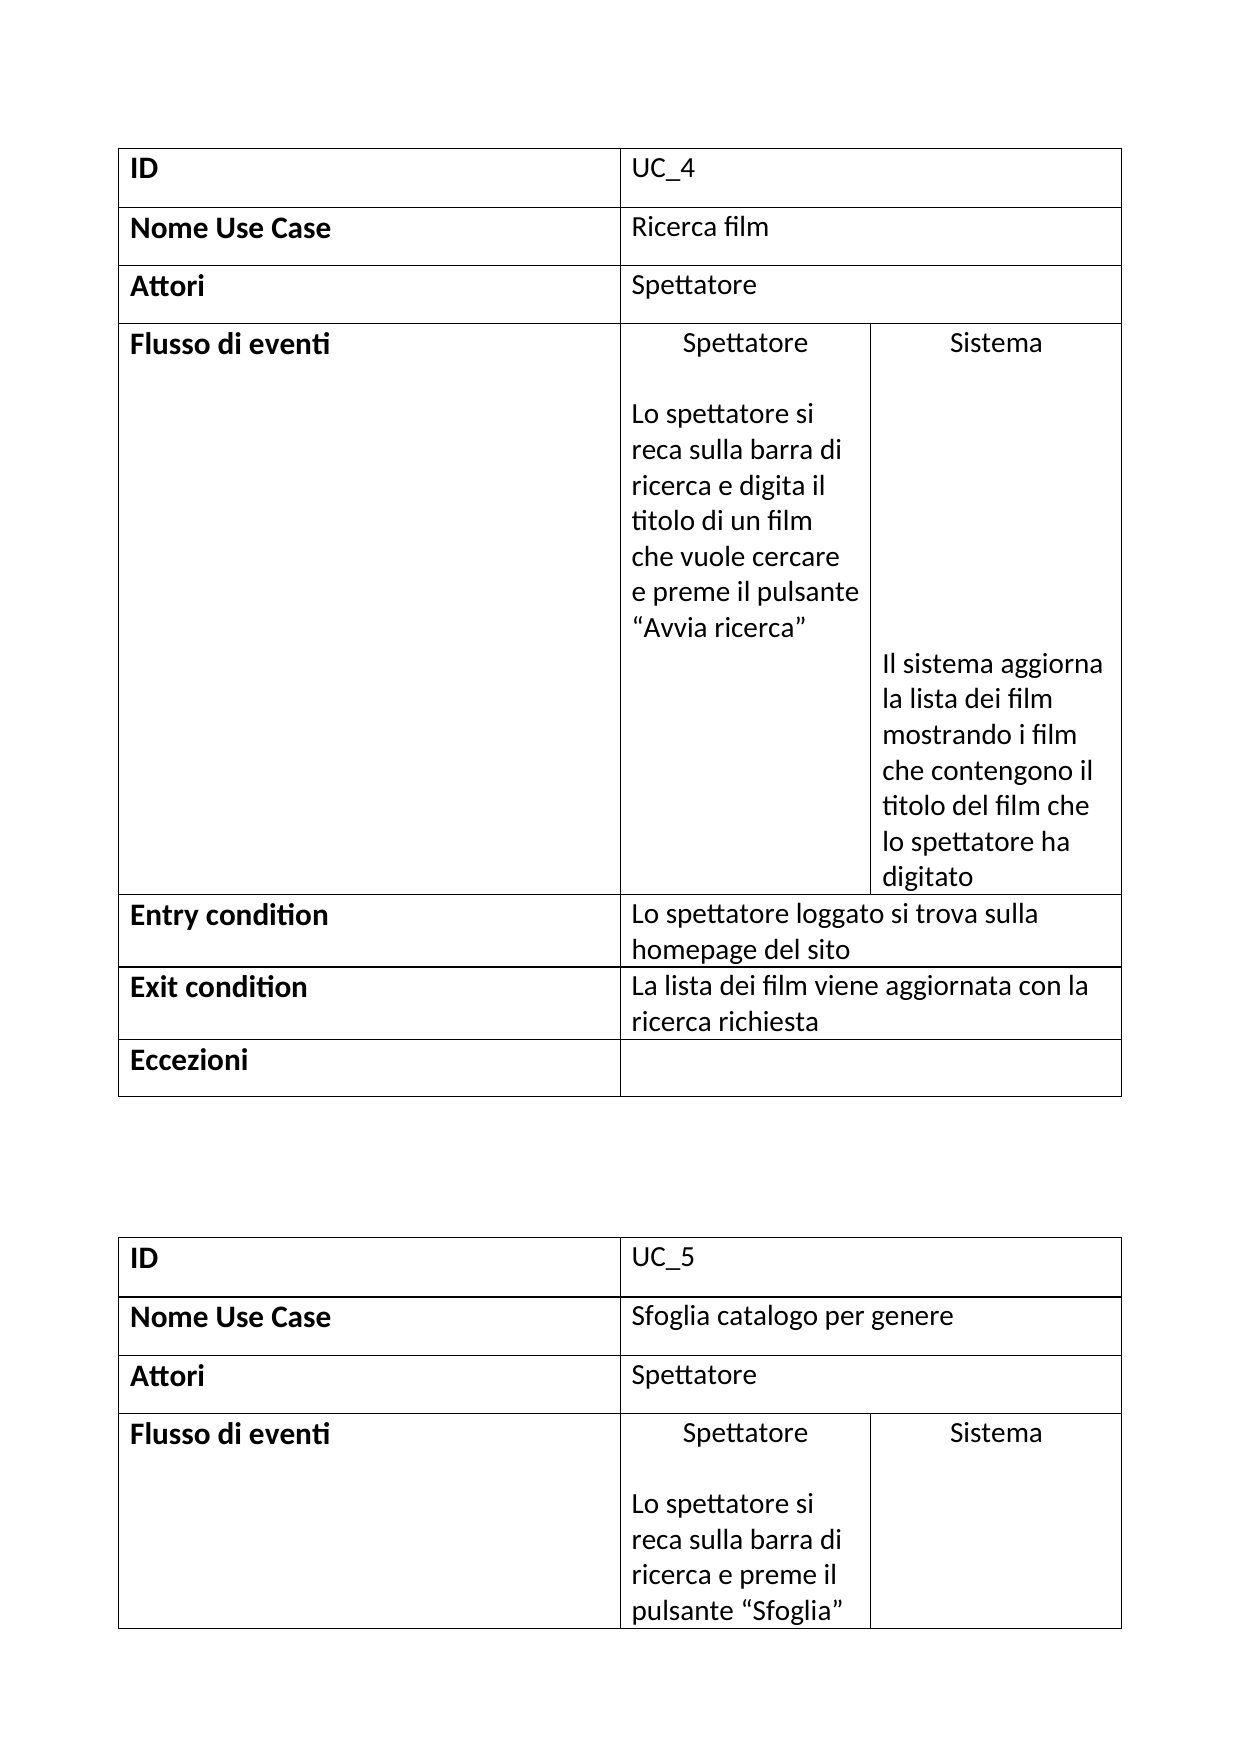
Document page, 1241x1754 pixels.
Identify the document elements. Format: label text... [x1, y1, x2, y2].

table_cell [871, 1414, 1121, 1628]
table_cell Sfoglia catalogo per genere [621, 1298, 1121, 1355]
table_cell La lista dei film viene aggiornata con la ricerca richiesta [621, 968, 1121, 1039]
table_cell Entry condition [119, 895, 620, 966]
table_cell Flusso di eventi [119, 324, 620, 894]
table_cell [621, 1040, 1121, 1096]
table_cell Spettatore Lo spettatore si reca sulla barra di ricerca e digita il titolo di un film che vuole cercare e preme il pulsante “Avvia ricerca” [621, 324, 870, 894]
table_cell Ricerca film [621, 208, 1121, 265]
table_header ID [119, 1238, 620, 1296]
table_cell Spettatore [621, 1356, 1121, 1413]
table_header UC_5 [621, 1238, 1121, 1296]
table_cell Flusso di eventi [119, 1414, 620, 1628]
table_cell Sistema Il sistema aggiorna la lista dei film mostrando i film che contengono il titolo del film che lo spettatore ha digitato [871, 324, 1121, 894]
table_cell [621, 1414, 870, 1628]
table_cell Attori [119, 1356, 620, 1413]
table_cell Lo spettatore loggato si trova sulla homepage del sito [621, 895, 1121, 966]
table_cell Spettatore [621, 266, 1121, 323]
table_cell Nome Use Case [119, 1298, 620, 1355]
table_header ID [119, 149, 620, 207]
table_cell Eccezioni [119, 1040, 620, 1096]
table_cell Nome Use Case [119, 208, 620, 265]
table_header UC_4 [621, 149, 1121, 207]
table_cell Exit condition [119, 968, 620, 1039]
table_cell Attori [119, 266, 620, 323]
